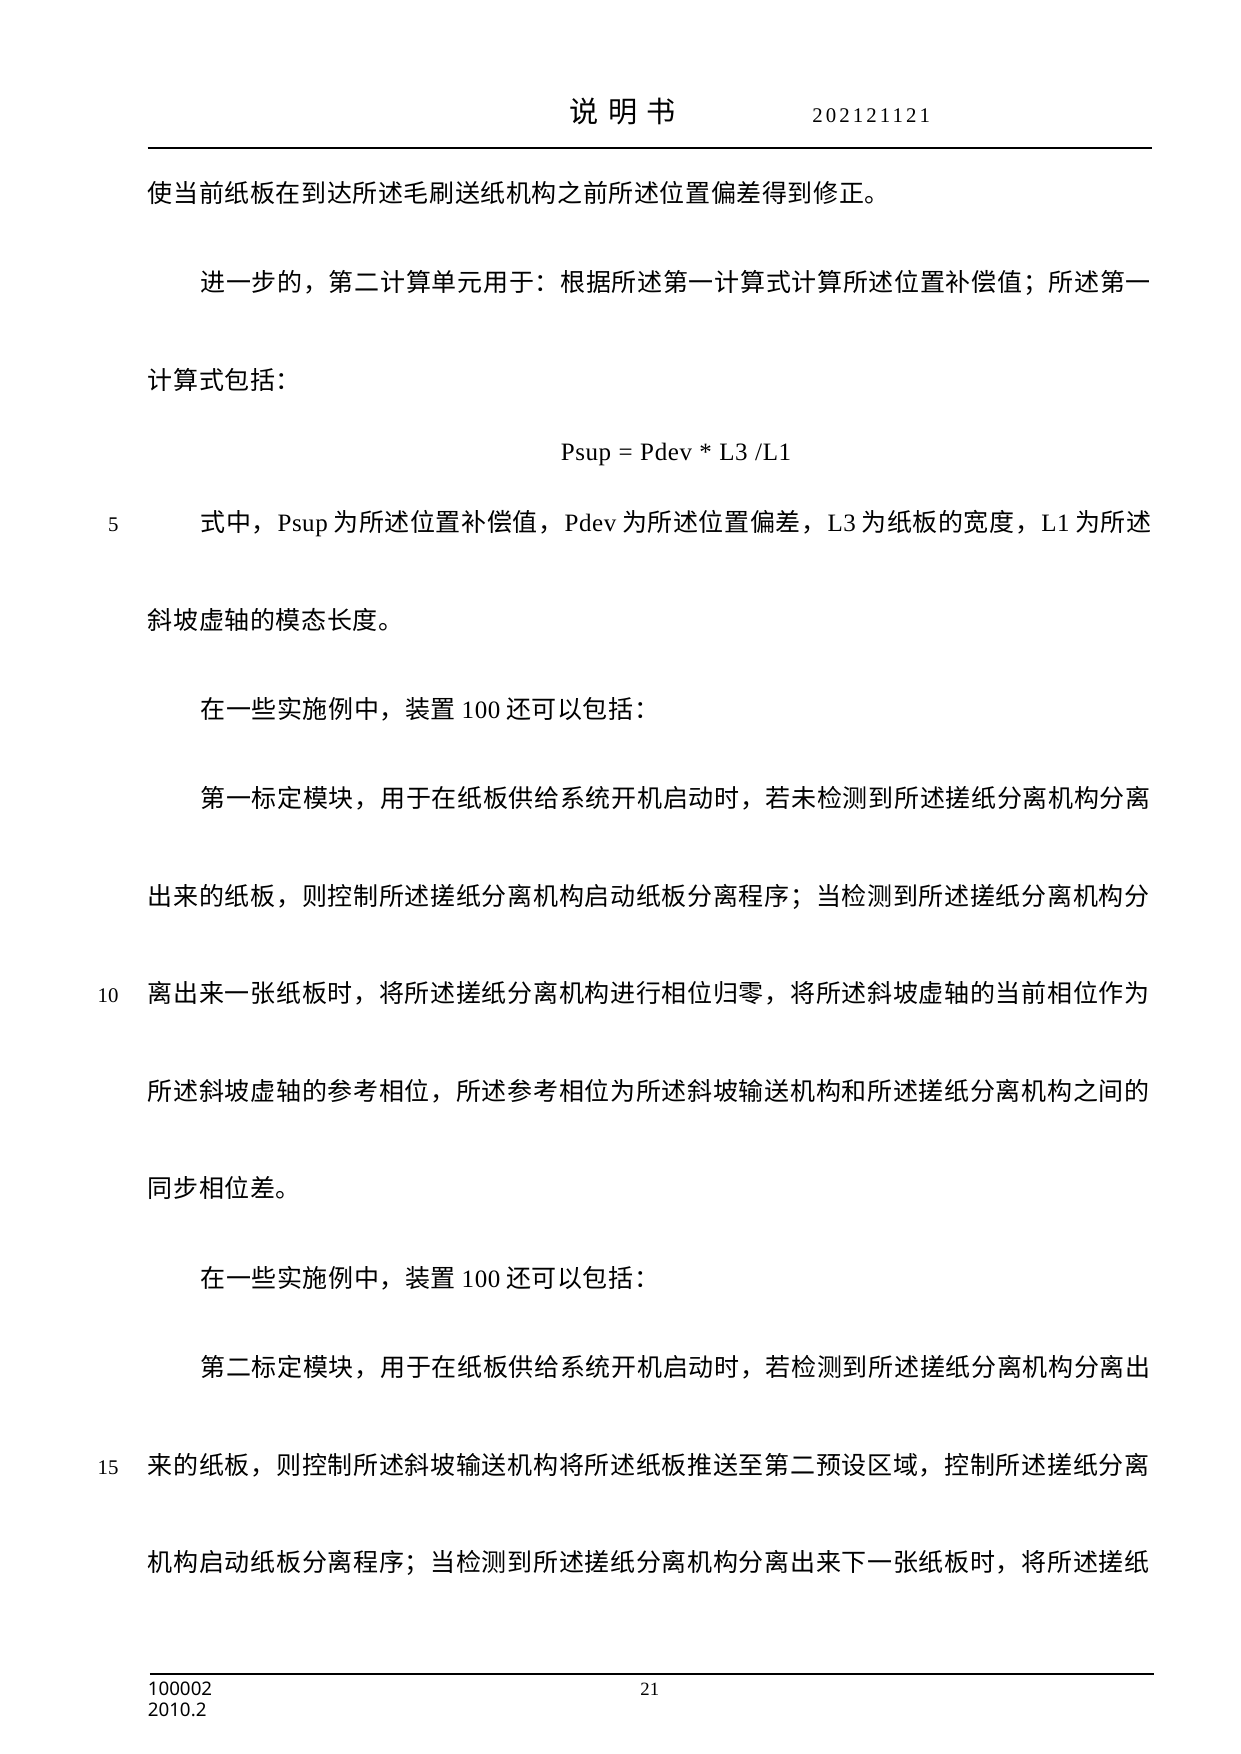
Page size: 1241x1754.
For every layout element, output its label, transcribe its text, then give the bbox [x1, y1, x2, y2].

text 式中，Psup为所述位置补偿值，Pdev为所述位置偏差，L3为纸板的宽度，L1为所述斜坡虚轴的模态长度。 [148, 488, 1152, 651]
text 进一步的，第二计算单元用于：根据所述第一计算式计算所述位置补偿值；所述第一计算式包括： [148, 248, 1152, 411]
text 在一些实施例中，装置100还可以包括： [148, 1244, 1152, 1309]
text 在一些实施例中，装置100还可以包括： [148, 675, 1152, 740]
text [148, 159, 1152, 224]
text 第一标定模块，用于在纸板供给系统开机启动时，若未检测到所述搓纸分离机构分离出来的纸板，则控制所述搓纸分离机构启动纸板分离程序；当检测到所述搓纸分离机构分离出来一张纸板时，将所述搓纸分离机构进行相位归零，将所述斜坡虚轴的当前相位作为所述斜坡虚轴的参考相位，所述参考相位为所述斜坡输送机构和所述搓纸分离机构之间的同步相位差。 [148, 764, 1152, 1219]
text Psup = Pdev * L3 /L1 [148, 435, 1152, 468]
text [148, 1333, 1152, 1593]
